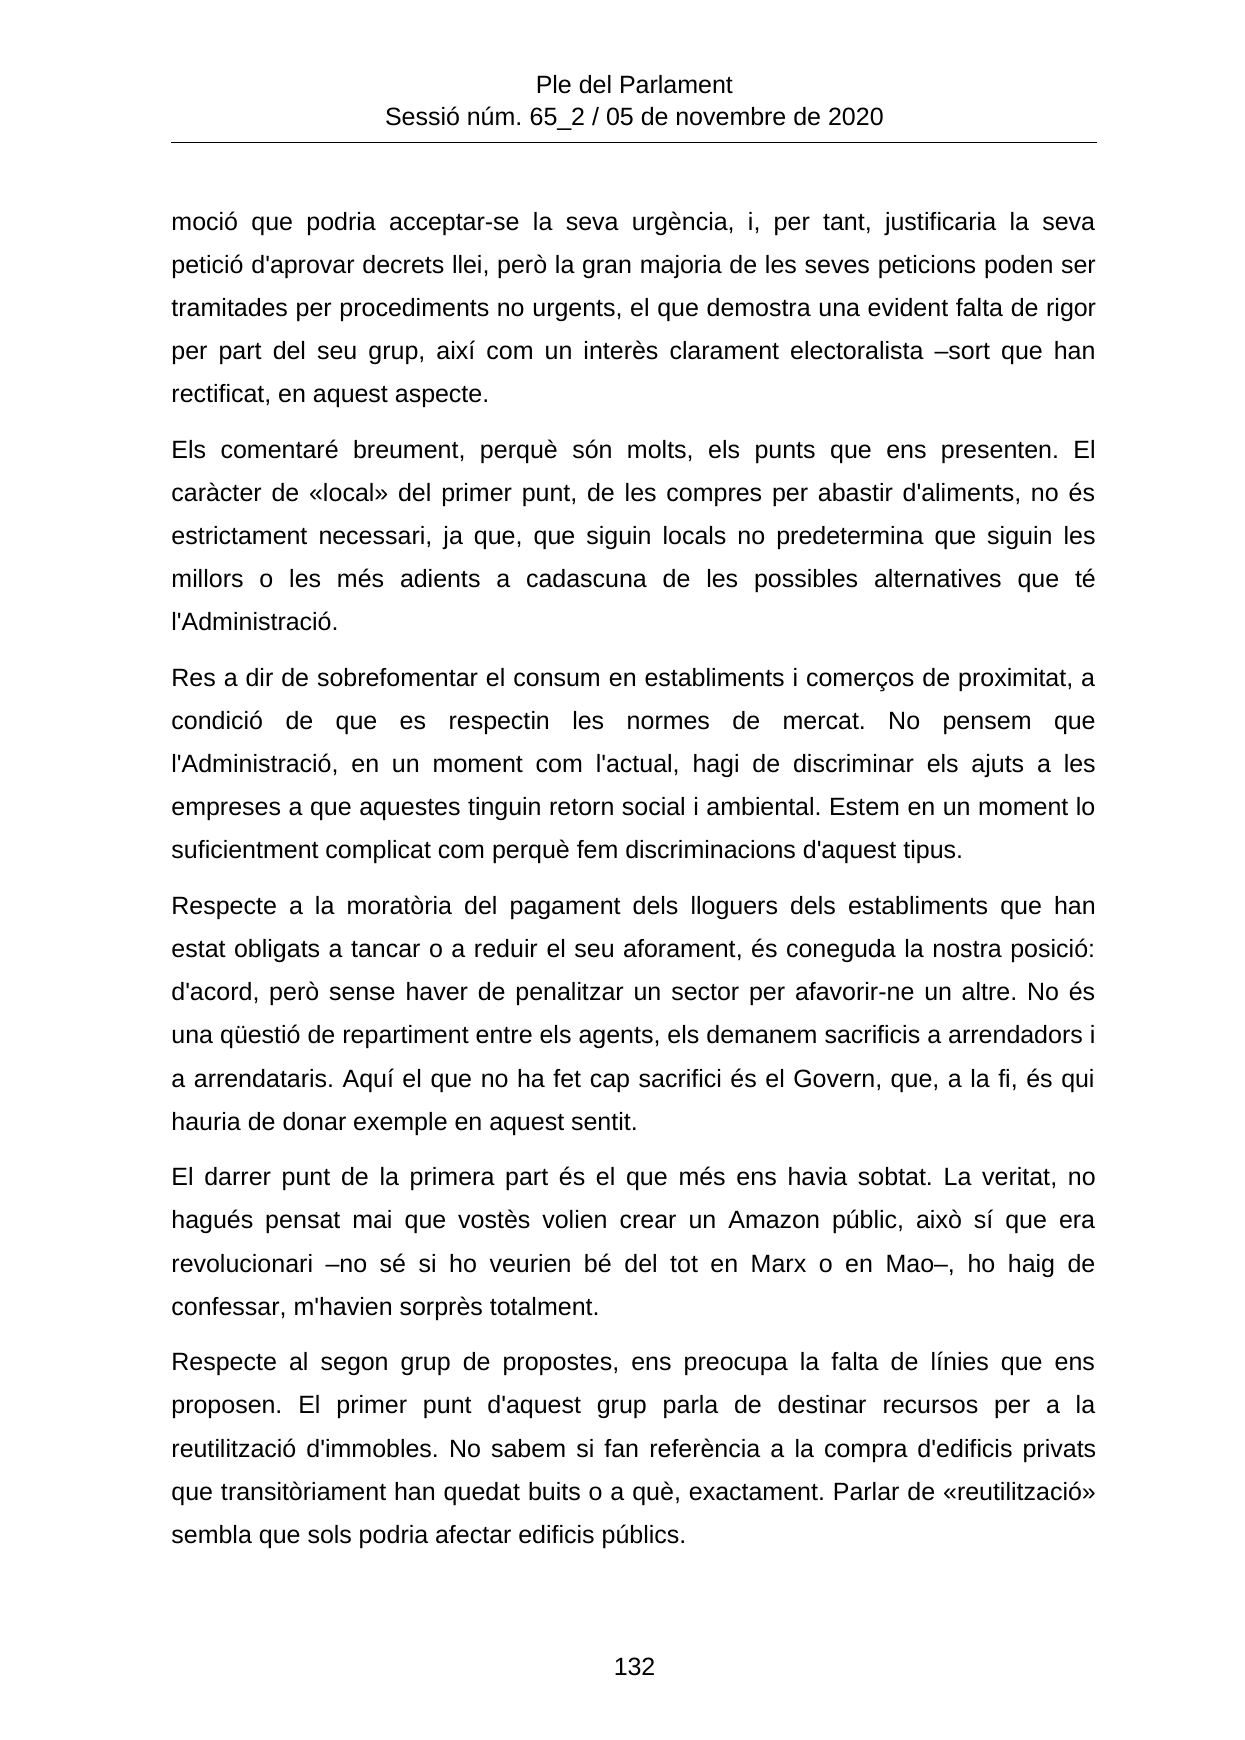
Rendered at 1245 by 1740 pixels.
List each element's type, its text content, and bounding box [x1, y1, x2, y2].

text El darrer punt de la primera part és el que més ens havia sobtat. La veritat, no hagués pensat mai que vostès volien crear un Amazon públic, això sí que era revolucionari –no sé si ho veurien bé del tot en Marx o en Mao–, ho haig de confessar, m'havien sorprès totalment. [171, 1162, 1097, 1321]
text Res a dir de sobrefomentar el consum en establiments i comerços de proximitat, a condició de que es respectin les normes de mercat. No pensem que l'Administració, en un moment com l'actual, hagi de discriminar els ajuts a les empreses a que aquestes tinguin retorn social i ambiental. Estem en un moment lo suficientment complicat com perquè fem discriminacions d'aquest tipus. [171, 663, 1097, 864]
text Respecte a la moratòria del pagament dels lloguers dels establiments que han estat obligats a tancar o a reduir el seu aforament, és coneguda la nostra posició: d'acord, però sense haver de penalitzar un sector per afavorir-ne un altre. No és una qüestió de repartiment entre els agents, els demanem sacrificis a arrendadors i a arrendataris. Aquí el que no ha fet cap sacrifici és el Govern, que, a la fi, és qui hauria de donar exemple en aquest sentit. [171, 891, 1097, 1136]
text Els comentaré breument, perquè són molts, els punts que ens presenten. El caràcter de «local» del primer punt, de les compres per abastir d'aliments, no és estrictament necessari, ja que, que siguin locals no predetermina que siguin les millors o les més adients a cadascuna de les possibles alternatives que té l'Administració. [171, 435, 1097, 636]
text Respecte al segon grup de propostes, ens preocupa la falta de línies que ens proposen. El primer punt d'aquest grup parla de destinar recursos per a la reutilització d'immobles. No sabem si fan referència a la compra d'edificis privats que transitòriament han quedat buits o a què, exactament. Parlar de «reutilització» sembla que sols podria afectar edificis públics. [171, 1347, 1097, 1549]
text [171, 207, 1097, 408]
